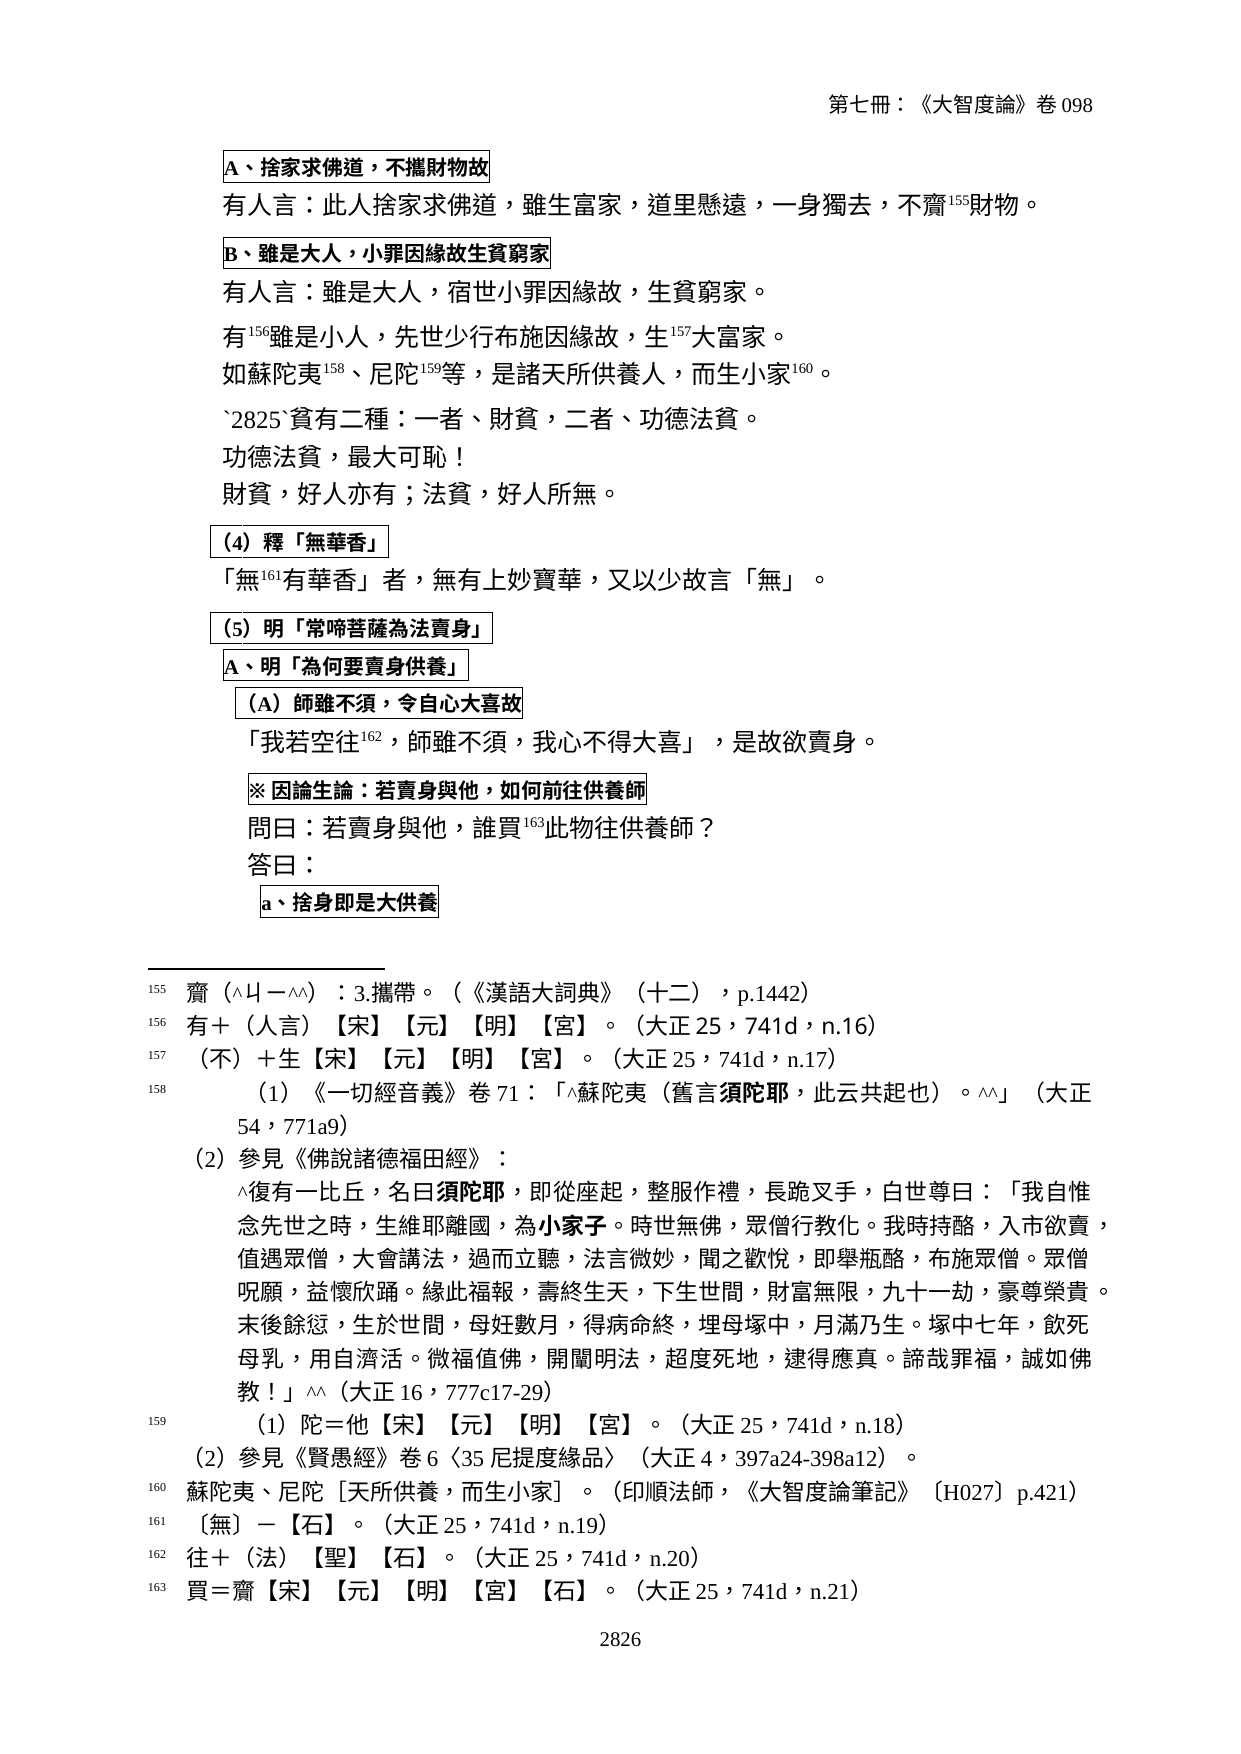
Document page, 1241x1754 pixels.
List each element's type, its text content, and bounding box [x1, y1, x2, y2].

text （5）明「常啼菩薩為法賣身」 [210, 609, 1092, 646]
text 「我若空往，師雖不須，我心不得大喜」，是故欲賣身。 [235, 721, 1092, 759]
text 答曰： [248, 845, 1092, 883]
text 有人言：雖是大人，宿世小罪因緣故，生貧窮家。 [223, 271, 1092, 309]
text ※ 因論生論：若賣身與他，如何前往供養師 [248, 770, 1092, 808]
text 功德法貧，最大可恥！ [223, 436, 1092, 474]
text 如蘇陀夷、尼陀等，是諸天所供養人，而生小家。 [223, 354, 1092, 391]
text `2825`貧有二種：一者、財貧，二者、功德法貧。 [223, 399, 1092, 436]
text 「無有華香」者，無有上妙寶華，又以少故言「無」。 [210, 560, 1092, 598]
text A、明「為何要賣身供養」 [223, 646, 1092, 684]
text A、捨家求佛道，不攜財物故 [223, 148, 1092, 185]
text 財貧，好人亦有；法貧，好人所無。 [223, 474, 1092, 511]
text 問曰：若賣身與他，誰買此物往供養師？ [248, 808, 1092, 845]
text （A）師雖不須，令自心大喜故 [235, 684, 1092, 721]
text a、捨身即是大供養 [260, 883, 1092, 920]
text B、雖是大人，小罪因緣故生貧窮家 [223, 234, 1092, 271]
text 有雖是小人，先世少行布施因緣故，生大富家。 [223, 316, 1092, 354]
text 有人言：此人捨家求佛道，雖生富家，道里懸遠，一身獨去，不齎財物。 [223, 185, 1092, 223]
text （4）釋「無華香」 [210, 523, 1092, 560]
